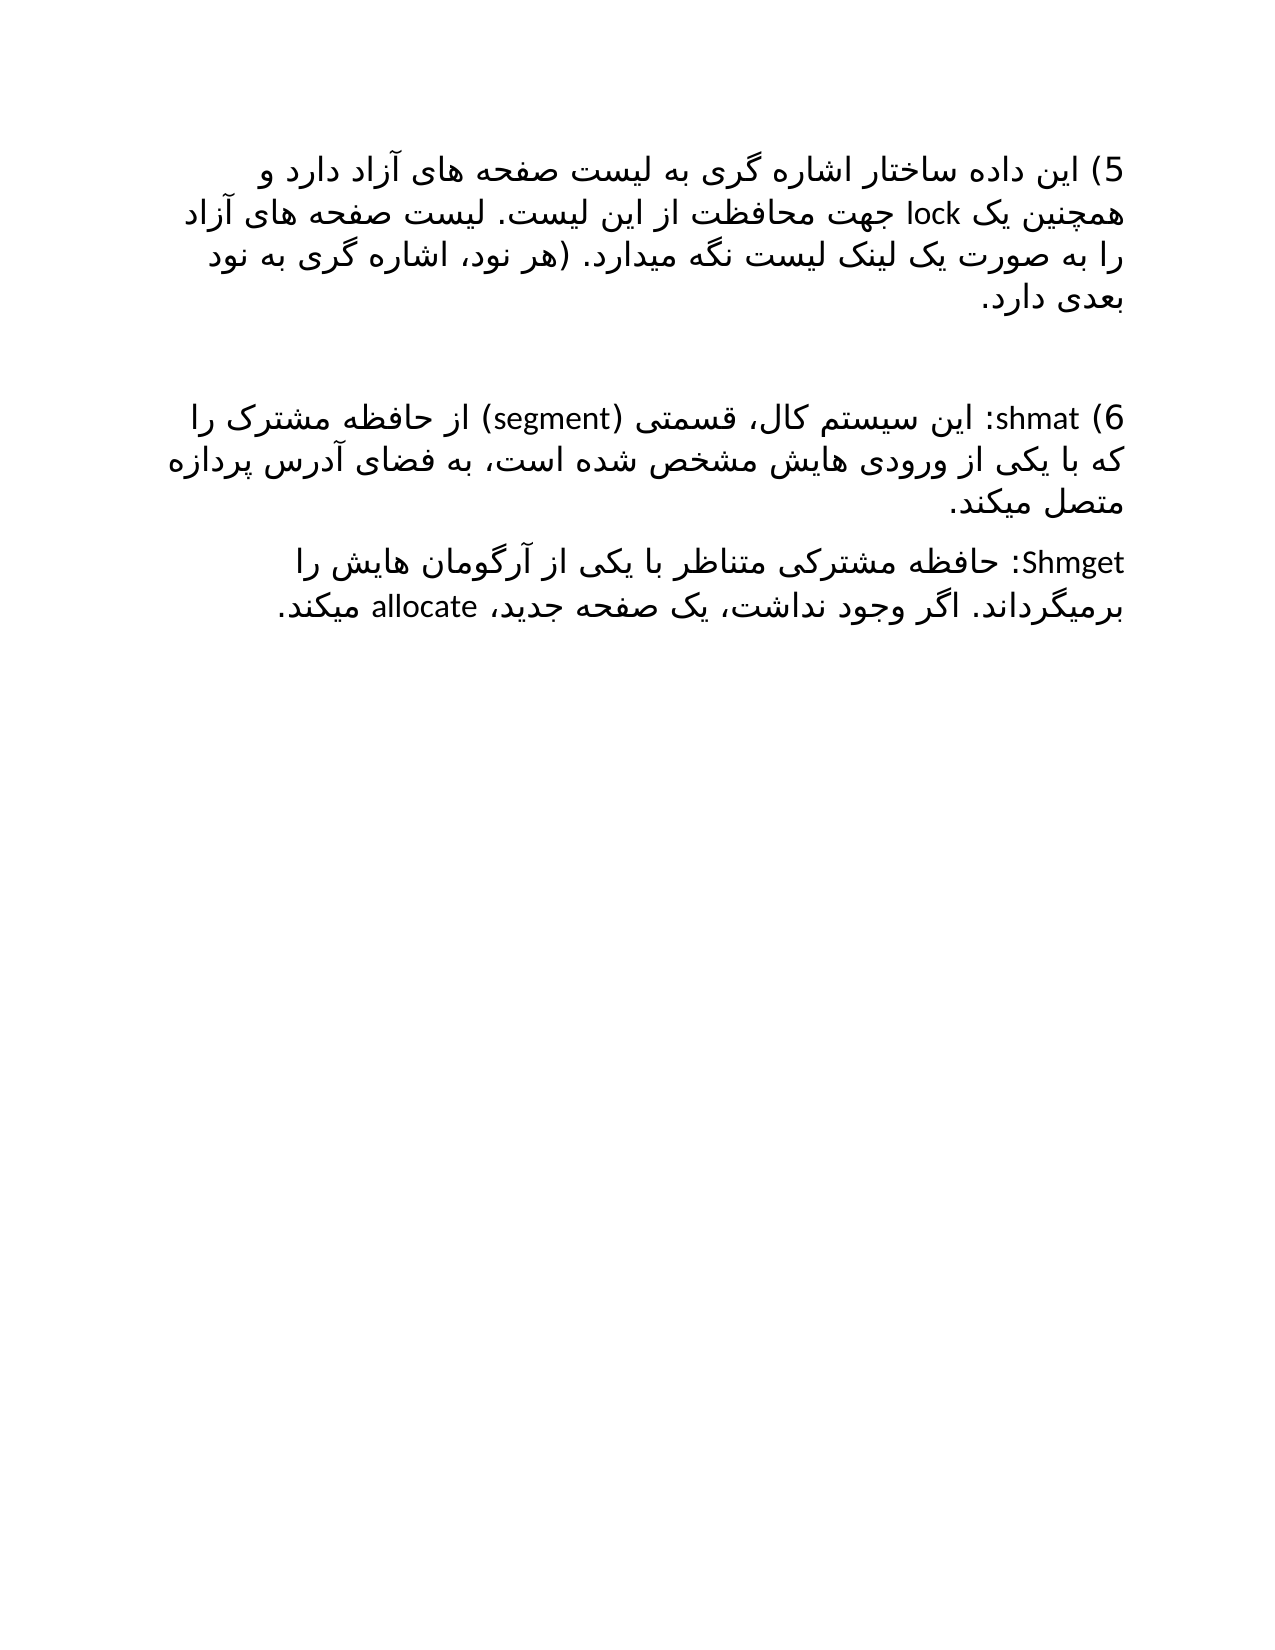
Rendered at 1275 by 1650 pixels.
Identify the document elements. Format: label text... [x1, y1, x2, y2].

text 6) shmat: این سیستم کال، قسمتی (segment) از حافظه مشترک را که با یکی از ورودی هایش مشخص شده است، به فضای آدرس پردازه متصل میکند. [150, 397, 1125, 521]
text Shmget: حافظه مشترکی متناظر با یکی از آرگومان هایش را برمیگرداند. اگر وجود نداشت، یک صفحه جدید، allocate میکند. [150, 541, 1125, 625]
text 5) این داده ساختار اشاره گری به لیست صفحه های آزاد دارد و همچنین یک lock جهت محافظت از این لیست. لیست صفحه های آزاد را به صورت یک لینک لیست نگه میدارد. (هر نود، اشاره گری به نود بعدی دارد. [150, 150, 1125, 316]
